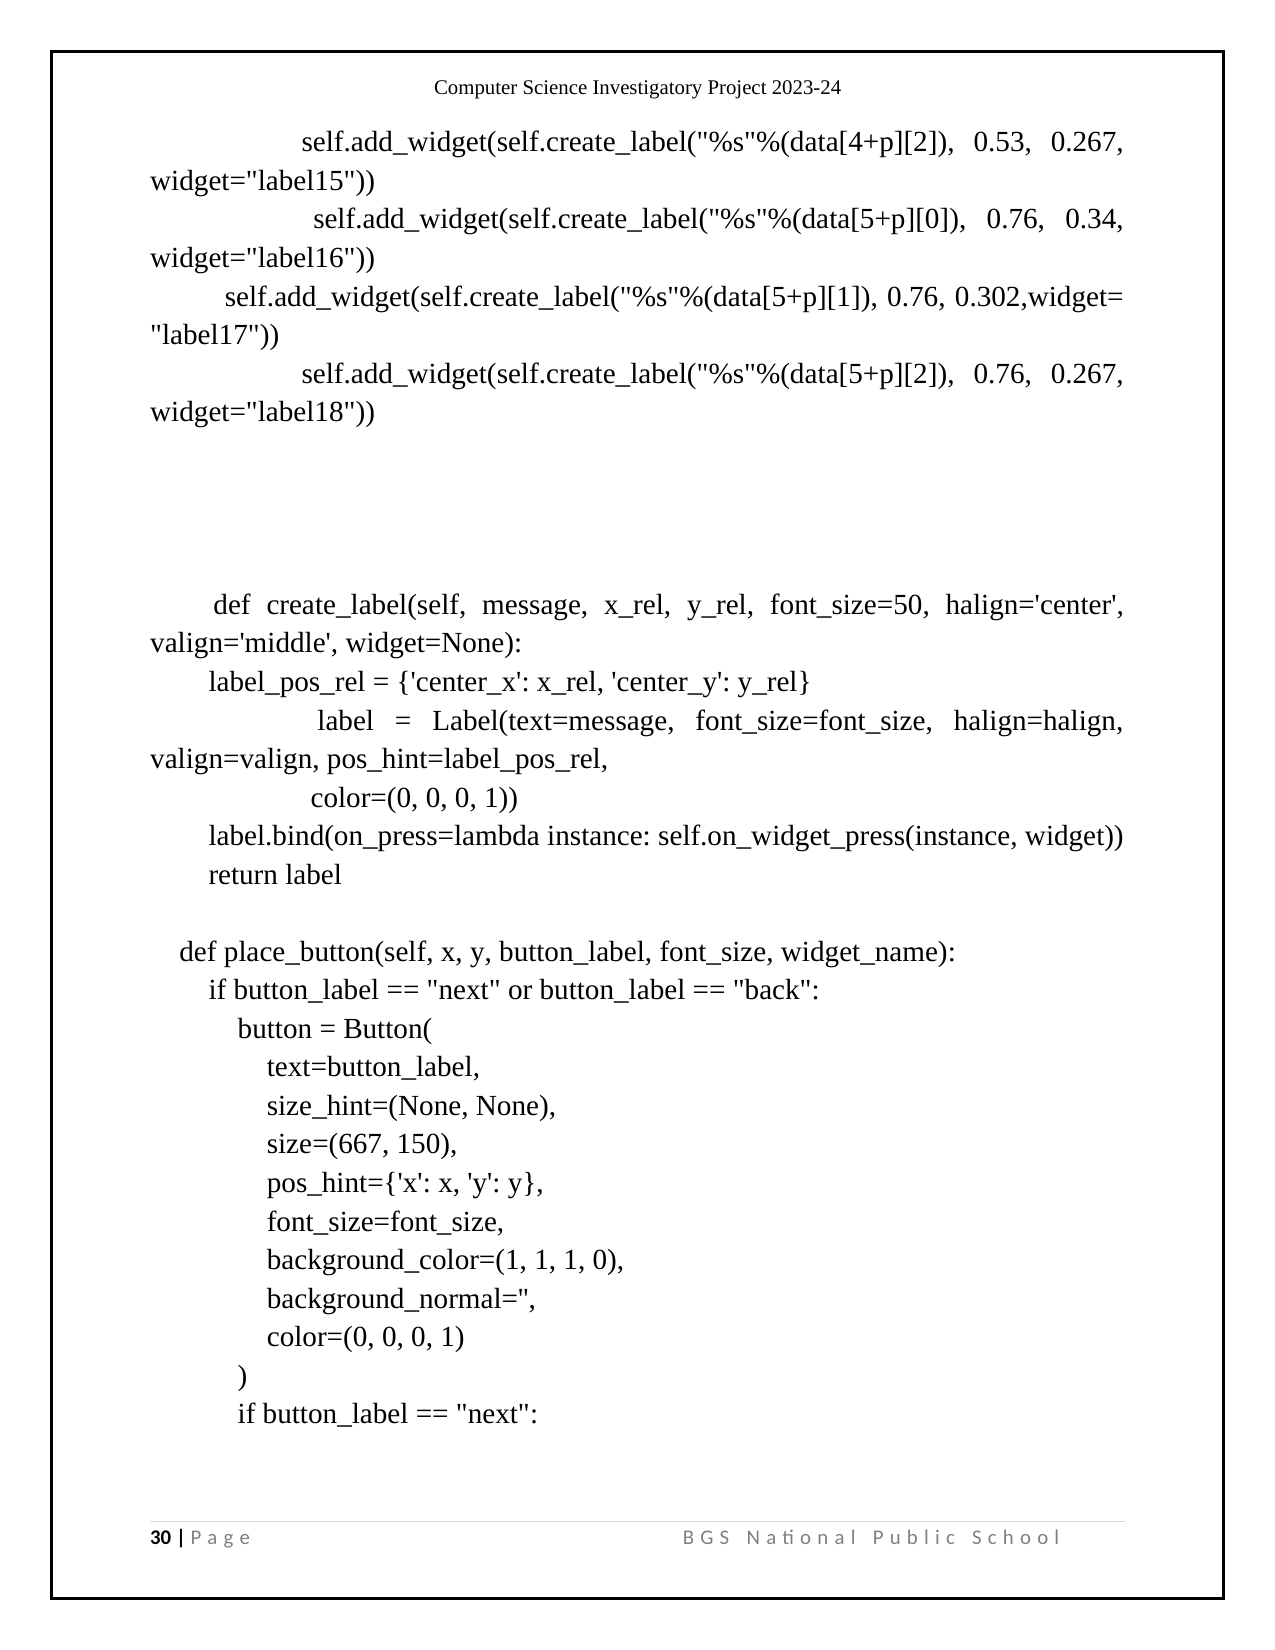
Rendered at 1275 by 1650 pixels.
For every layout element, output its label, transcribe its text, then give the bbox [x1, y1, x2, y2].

text if button_label == "next": [150, 1396, 1125, 1430]
text self.add_widget(self.create_label("%s"%(data[4+p][2]), 0.53, 0.267, widget="label15")) [150, 124, 1125, 197]
text size_hint=(None, None), [150, 1088, 1125, 1122]
text size=(667, 150), [150, 1127, 1125, 1160]
text label = Label(text=message, font_size=font_size, halign=halign, valign=valign, pos_hint=label_pos_rel, [150, 703, 1125, 775]
text self.add_widget(self.create_label("%s"%(data[5+p][0]), 0.76, 0.34, widget="label16")) [150, 202, 1125, 274]
text ) [150, 1358, 1125, 1391]
text button = Button( [150, 1011, 1125, 1044]
text background_color=(1, 1, 1, 0), [150, 1242, 1125, 1276]
text text=button_label, [150, 1049, 1125, 1083]
text self.add_widget(self.create_label("%s"%(data[5+p][1]), 0.76, 0.302,widget= "label17")) [150, 279, 1125, 351]
text color=(0, 0, 0, 1) [150, 1319, 1125, 1353]
text if button_label == "next" or button_label == "back": [150, 972, 1125, 1006]
text self.add_widget(self.create_label("%s"%(data[5+p][2]), 0.76, 0.267, widget="label18")) [150, 356, 1125, 428]
text def create_label(self, message, x_rel, y_rel, font_size=50, halign='center', valign='middle', widget=None): [150, 587, 1125, 659]
text background_normal='', [150, 1281, 1125, 1314]
text pos_hint={'x': x, 'y': y}, [150, 1165, 1125, 1199]
text font_size=font_size, [150, 1204, 1125, 1237]
text label_pos_rel = {'center_x': x_rel, 'center_y': y_rel} [150, 664, 1125, 698]
text label.bind(on_press=lambda instance: self.on_widget_press(instance, widget)) [150, 818, 1125, 852]
text def place_button(self, x, y, button_label, font_size, widget_name): [150, 934, 1125, 967]
text return label [150, 857, 1125, 890]
text color=(0, 0, 0, 1)) [150, 780, 1125, 813]
